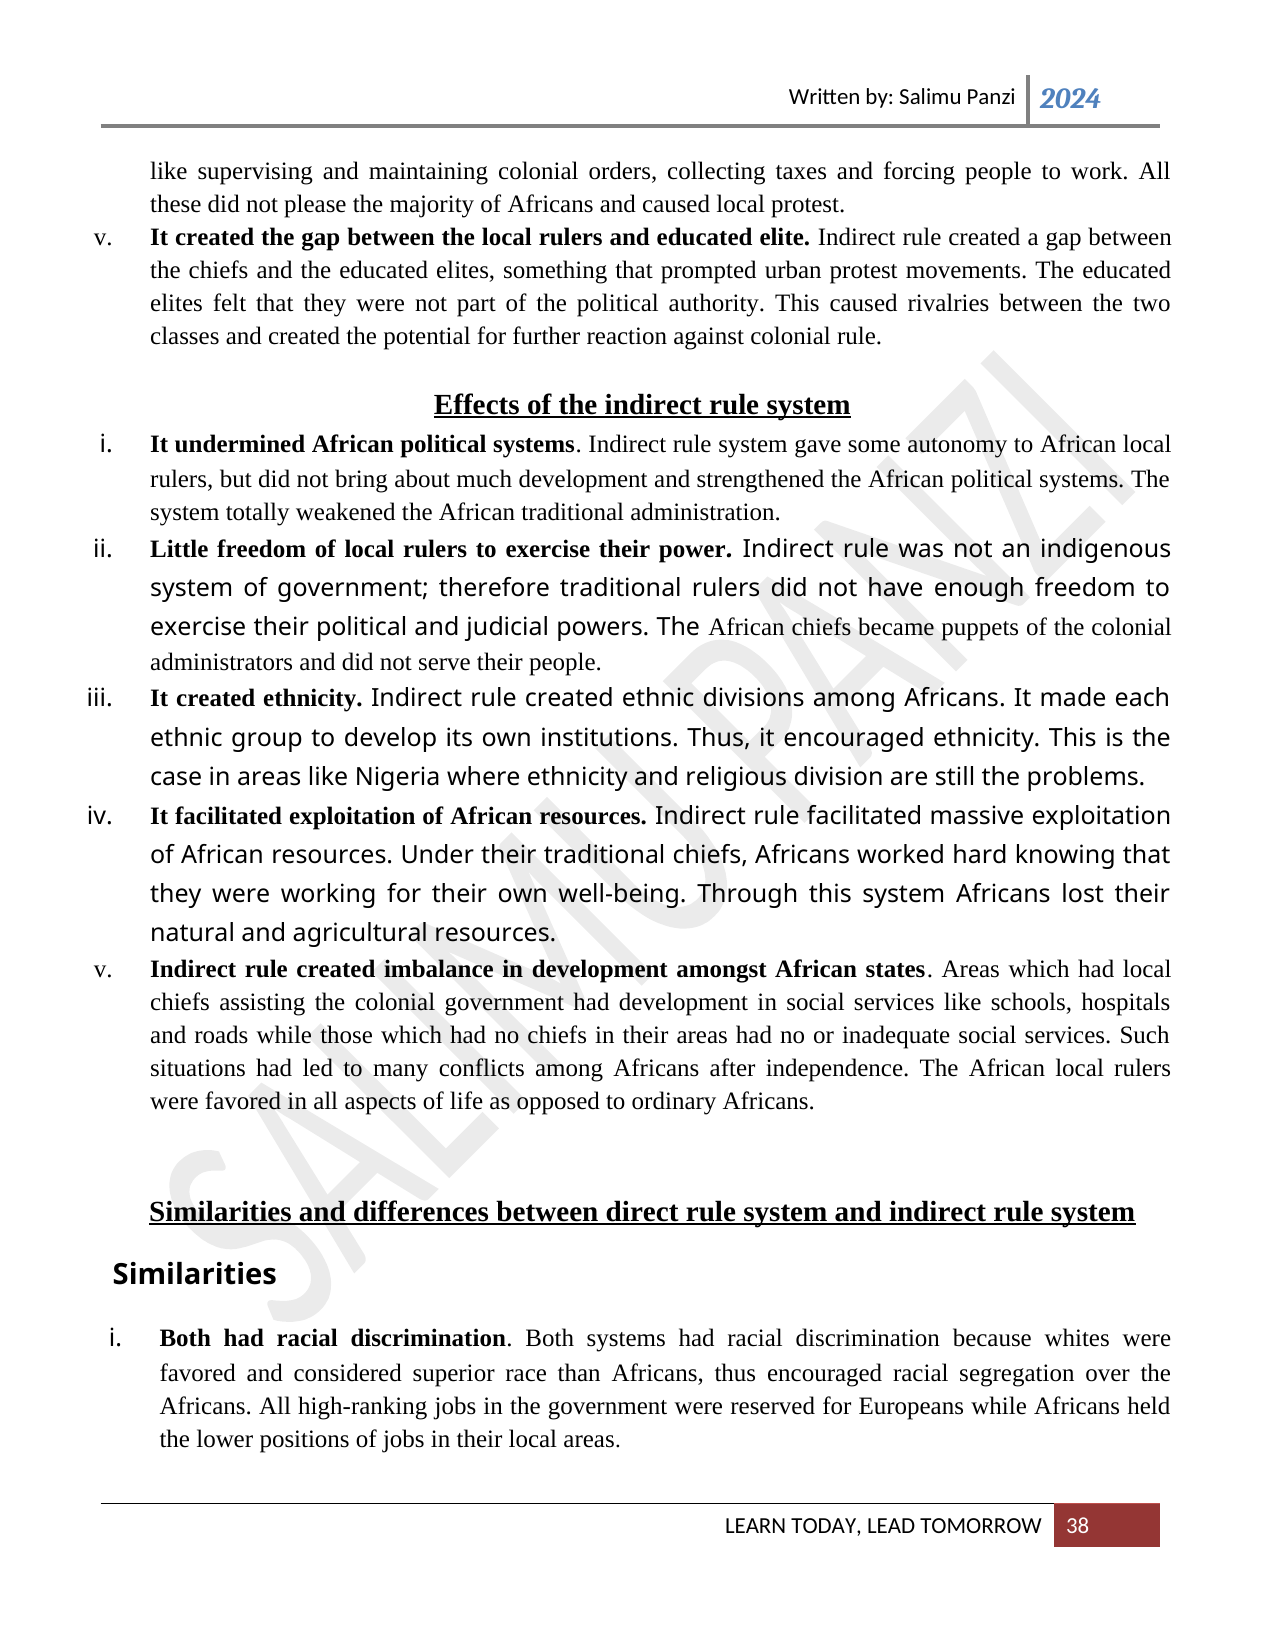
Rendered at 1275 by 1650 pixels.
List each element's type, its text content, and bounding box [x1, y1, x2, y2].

text Effects of the indirect rule system [112, 387, 1172, 421]
list It facilitated exploitation of African resources. Indirect rule facilitated massive exploitation of African resources. Under their traditional chiefs, Africans worked hard knowing that they were working for their own well-being. Through this system Africans lost their natural and agricultural resources. [112, 797, 1172, 949]
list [112, 156, 1172, 218]
list It undermined African political systems. Indirect rule system gave some autonomy to African local rulers, but did not bring about much development and strengthened the African political systems. The system totally weakened the African traditional administration. [112, 426, 1172, 526]
list It created the gap between the local rulers and educated elite. Indirect rule created a gap between the chiefs and the educated elites, something that prompted urban protest movements. The educated elites felt that they were not part of the political authority. This caused rivalries between the two classes and created the potential for further reaction against colonial rule. [112, 222, 1172, 350]
list It created ethnicity. Indirect rule created ethnic divisions among Africans. It made each ethnic group to develop its own institutions. Thus, it encouraged ethnicity. This is the case in areas like Nigeria where ethnicity and religious division are still the problems. [112, 680, 1172, 792]
text Similarities and differences between direct rule system and indirect rule system [112, 1194, 1172, 1227]
text Similarities [112, 1253, 1172, 1293]
list Both had racial discrimination. Both systems had racial discrimination because whites were favored and considered superior race than Africans, thus encouraged racial segregation over the Africans. All high-ranking jobs in the government were reserved for Europeans while Africans held the lower positions of jobs in their local areas. [122, 1320, 1172, 1453]
list Little freedom of local rulers to exercise their power. Indirect rule was not an indigenous system of government; therefore traditional rulers did not have enough freedom to exercise their political and judicial powers. The African chiefs became puppets of the colonial administrators and did not serve their people. [112, 530, 1172, 676]
list Indirect rule created imbalance in development amongst African states. Areas which had local chiefs assisting the colonial government had development in social services like schools, hospitals and roads while those which had no chiefs in their areas had no or inadequate social services. Such situations had led to many conflicts among Africans after independence. The African local rulers were favored in all aspects of life as opposed to ordinary Africans. [112, 954, 1172, 1115]
